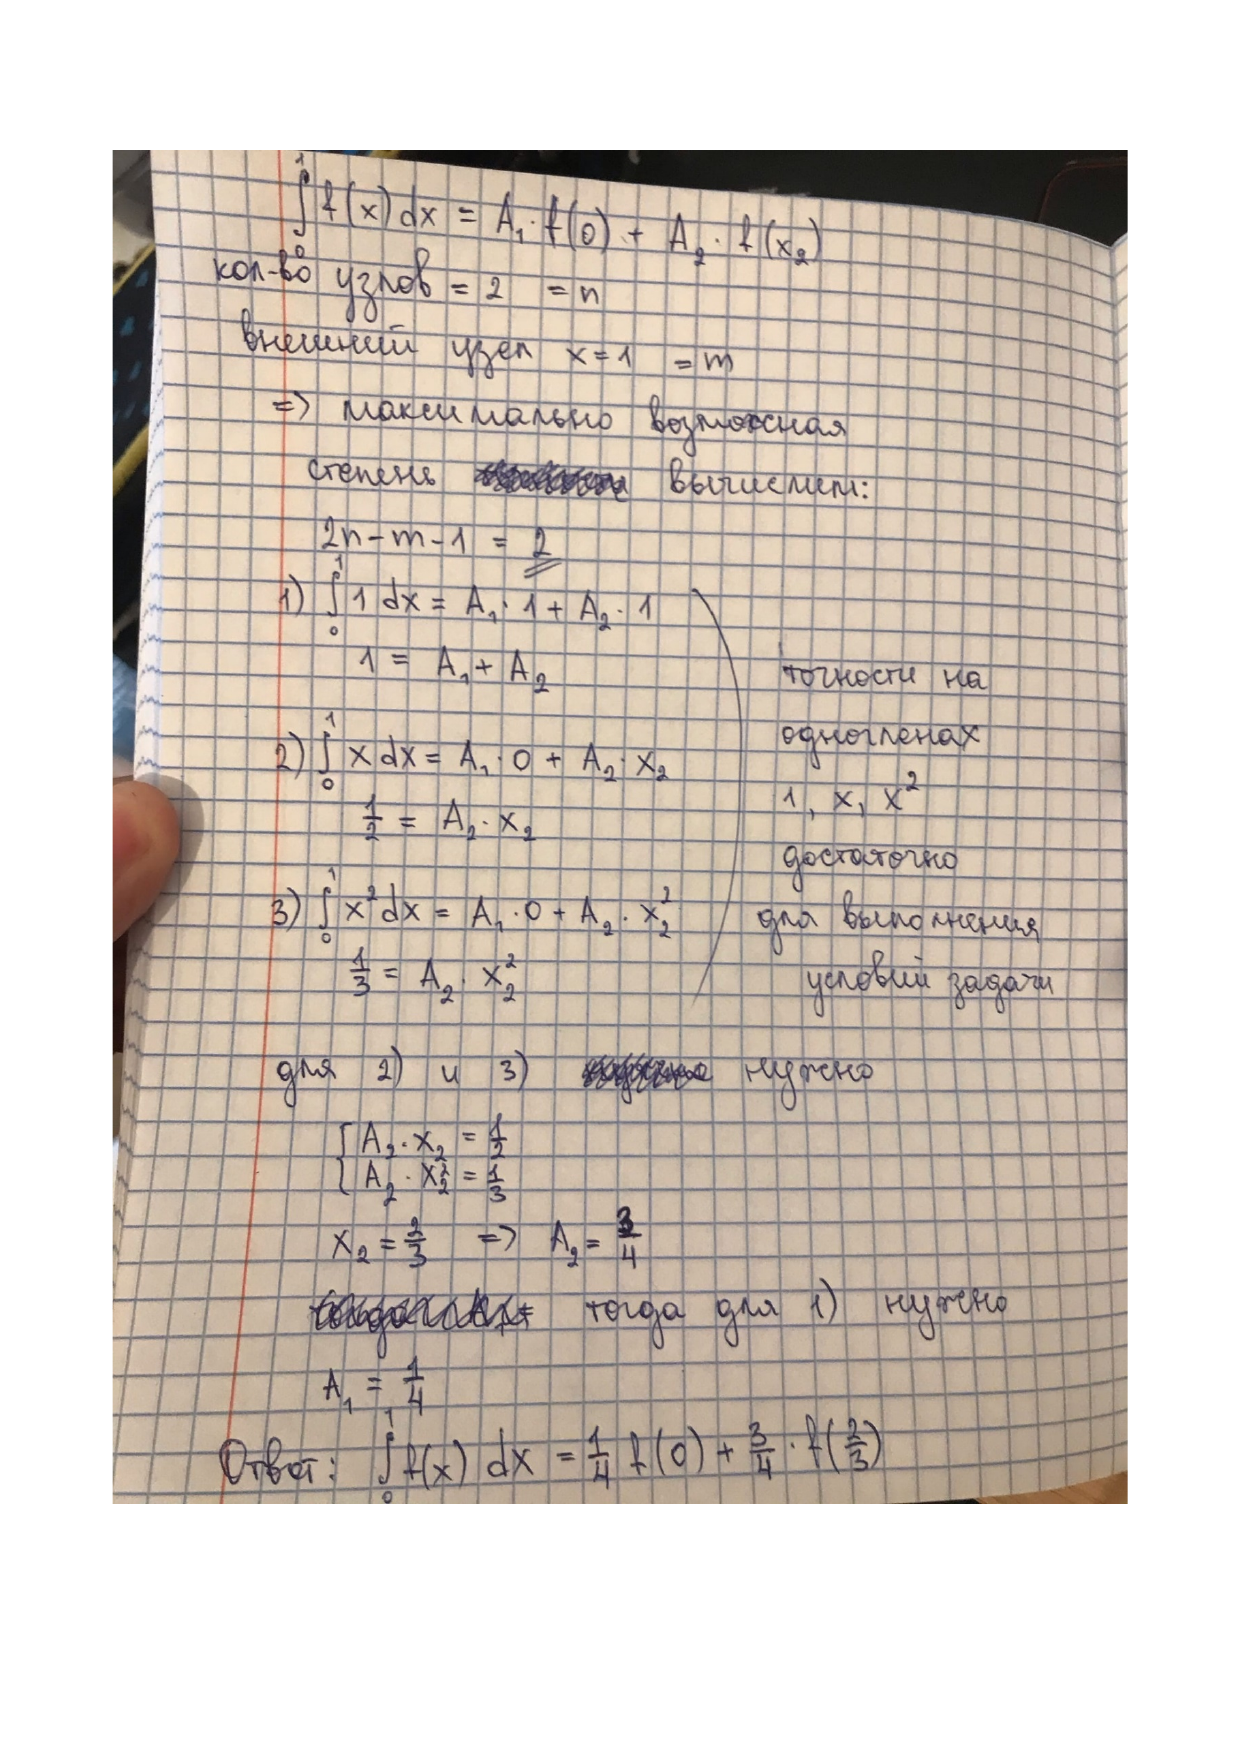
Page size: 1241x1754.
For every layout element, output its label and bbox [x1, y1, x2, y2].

picture [112, 150, 1128, 1504]
